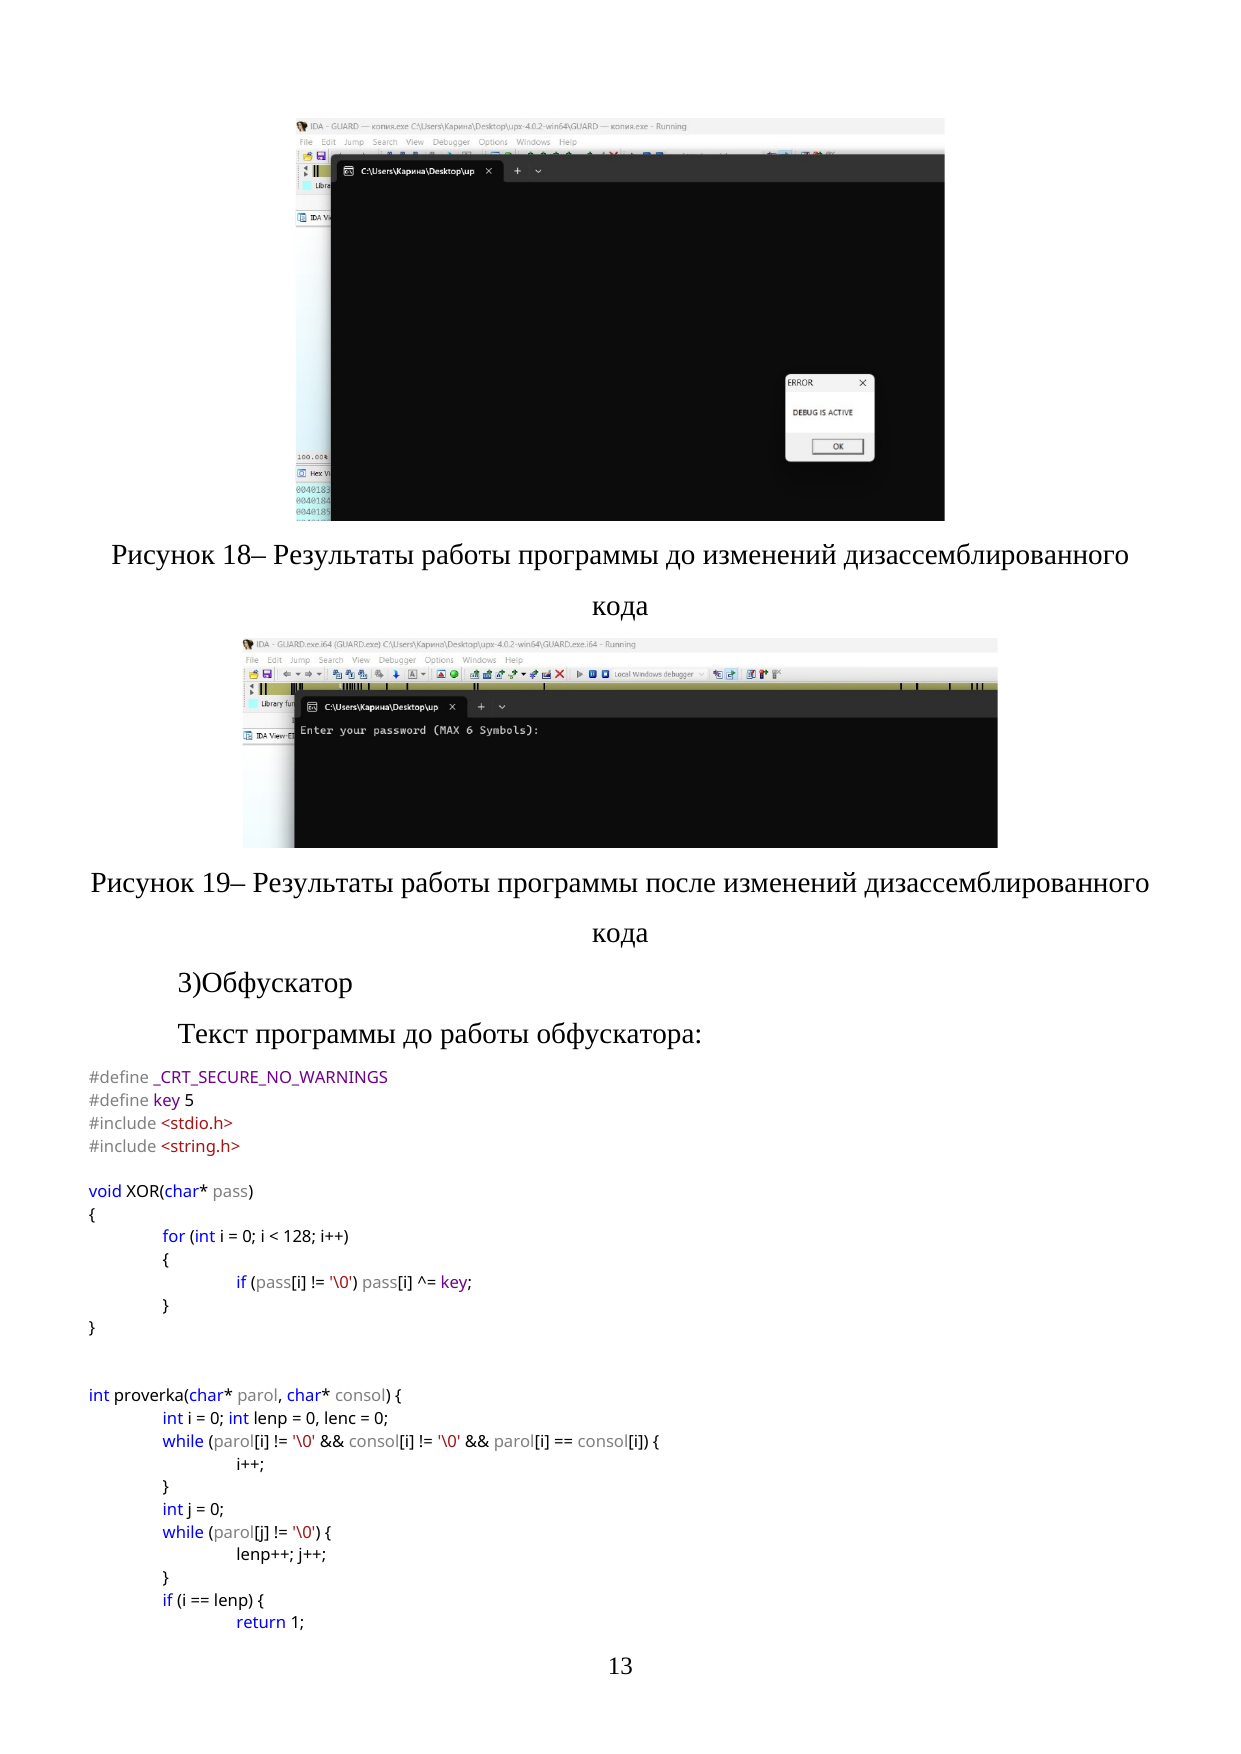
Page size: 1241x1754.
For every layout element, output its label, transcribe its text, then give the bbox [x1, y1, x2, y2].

text int i = 0; int lenp = 0, lenc = 0; [89, 1407, 1152, 1429]
text Текст программы до работы обфускатора: [89, 1016, 1152, 1049]
text lenp++; j++; [89, 1543, 1152, 1566]
picture [242, 638, 998, 848]
text void XOR(char* pass) [89, 1179, 1152, 1202]
text } [89, 1475, 1152, 1497]
text } [89, 1293, 1152, 1316]
text while (parol[j] != '\0') { [89, 1520, 1152, 1543]
text i++; [89, 1452, 1152, 1475]
text if (pass[i] != '\0') pass[i] ^= key; [89, 1270, 1152, 1293]
text if (i == lenp) { [89, 1588, 1152, 1611]
text #include <stdio.h> [89, 1111, 1152, 1134]
text } [89, 1566, 1152, 1588]
text Рисунок 19– Результаты работы программы после изменений дизассемблированного кода [89, 865, 1152, 949]
text while (parol[i] != '\0' && consol[i] != '\0' && parol[i] == consol[i]) { [89, 1429, 1152, 1452]
picture [295, 118, 945, 521]
text Рисунок 18– Результаты работы программы до изменений дизассемблированного кода [89, 537, 1152, 621]
text #define key 5 [89, 1089, 1152, 1111]
text 3)Обфускатор [89, 965, 1152, 999]
text int proverka(char* parol, char* consol) { [89, 1384, 1152, 1407]
text } [89, 1316, 1152, 1338]
text for (int i = 0; i < 128; i++) [89, 1225, 1152, 1248]
text #define _CRT_SECURE_NO_WARNINGS [89, 1066, 1152, 1089]
text { [89, 1202, 1152, 1225]
text return 1; [89, 1611, 1152, 1634]
text { [89, 1248, 1152, 1270]
text #include <string.h> [89, 1134, 1152, 1157]
text int j = 0; [89, 1497, 1152, 1520]
